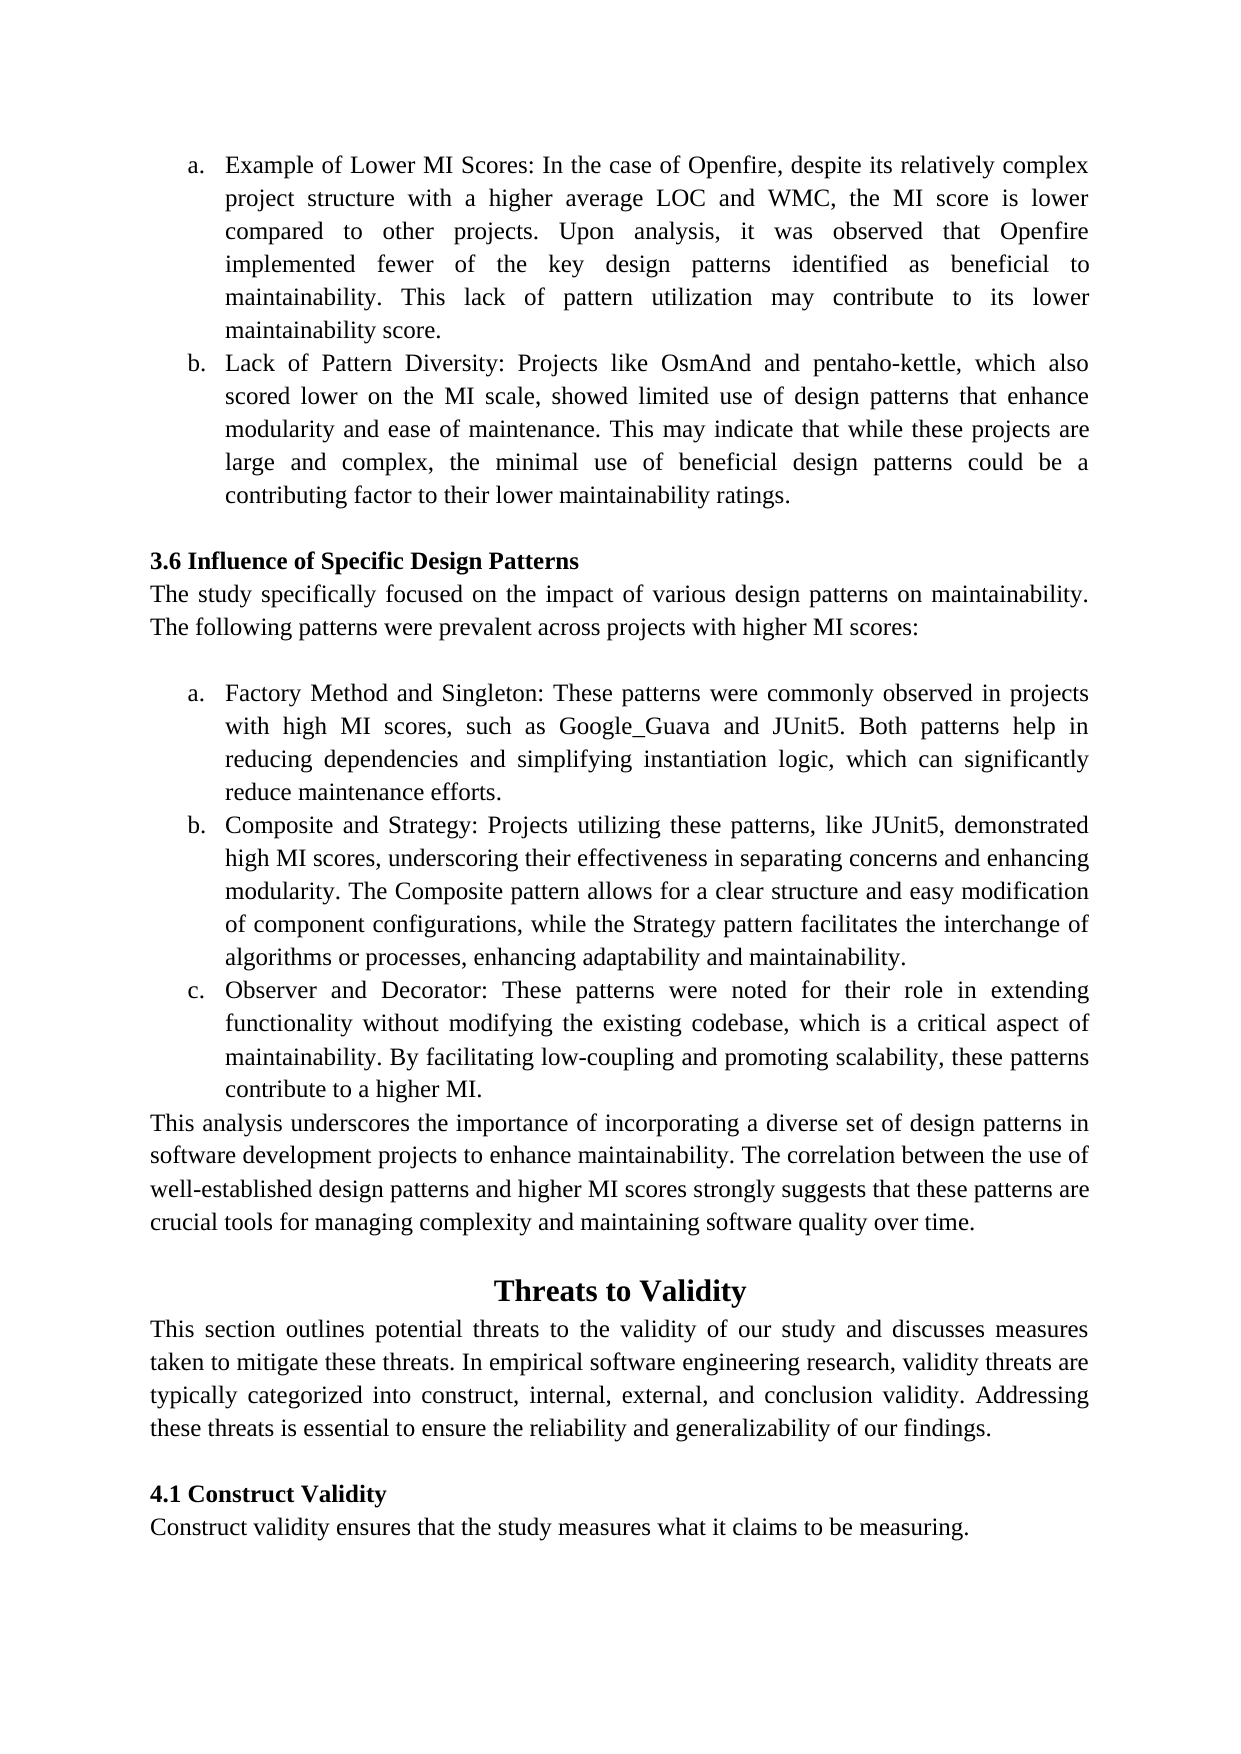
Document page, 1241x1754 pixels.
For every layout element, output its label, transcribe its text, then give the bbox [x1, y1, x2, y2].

list Composite and Strategy: Projects utilizing these patterns, like JUnit5, demonstrated high MI scores, underscoring their effectiveness in separating concerns and enhancing modularity. The Composite pattern allows for a clear structure and easy modification of component configurations, while the Strategy pattern facilitates the interchange of algorithms or processes, enhancing adaptability and maintainability. [187, 810, 1090, 971]
text This section outlines potential threats to the validity of our study and discusses measures taken to mitigate these threats. In empirical software engineering research, validity threats are typically categorized into construct, internal, external, and conclusion validity. Addressing these threats is essential to ensure the reliability and generalizability of our findings. [150, 1314, 1090, 1442]
text The study specifically focused on the impact of various design patterns on maintainability. The following patterns were prevalent across projects with higher MI scores: [150, 579, 1090, 641]
list Factory Method and Singleton: These patterns were commonly observed in projects with high MI scores, such as Google_Guava and JUnit5. Both patterns help in reducing dependencies and simplifying instantiation logic, which can significantly reduce maintenance efforts. [187, 678, 1090, 806]
text This analysis underscores the importance of incorporating a diverse set of design patterns in software development projects to enhance maintainability. The correlation between the use of well-established design patterns and higher MI scores strongly suggests that these patterns are crucial tools for managing complexity and maintaining software quality over time. [150, 1108, 1090, 1235]
list Example of Lower MI Scores: In the case of Openfire, despite its relatively complex project structure with a higher average LOC and WMC, the MI score is lower compared to other projects. Upon analysis, it was observed that Openfire implemented fewer of the key design patterns identified as beneficial to maintainability. This lack of pattern utilization may contribute to its lower maintainability score. [187, 150, 1090, 344]
text 3.6 Influence of Specific Design Patterns [150, 546, 1090, 575]
text Construct validity ensures that the study measures what it claims to be measuring. [150, 1512, 1090, 1541]
list Lack of Pattern Diversity: Projects like OsmAnd and pentaho-kettle, which also scored lower on the MI scale, showed limited use of design patterns that enhance modularity and ease of maintenance. This may indicate that while these projects are large and complex, the minimal use of beneficial design patterns could be a contributing factor to their lower maintainability ratings. [187, 348, 1090, 509]
list Observer and Decorator: These patterns were noted for their role in extending functionality without modifying the existing codebase, which is a critical aspect of maintainability. By facilitating low-coupling and promoting scalability, these patterns contribute to a higher MI. [187, 976, 1090, 1103]
text 4.1 Construct Validity [150, 1479, 1090, 1508]
text Threats to Validity [150, 1273, 1090, 1309]
